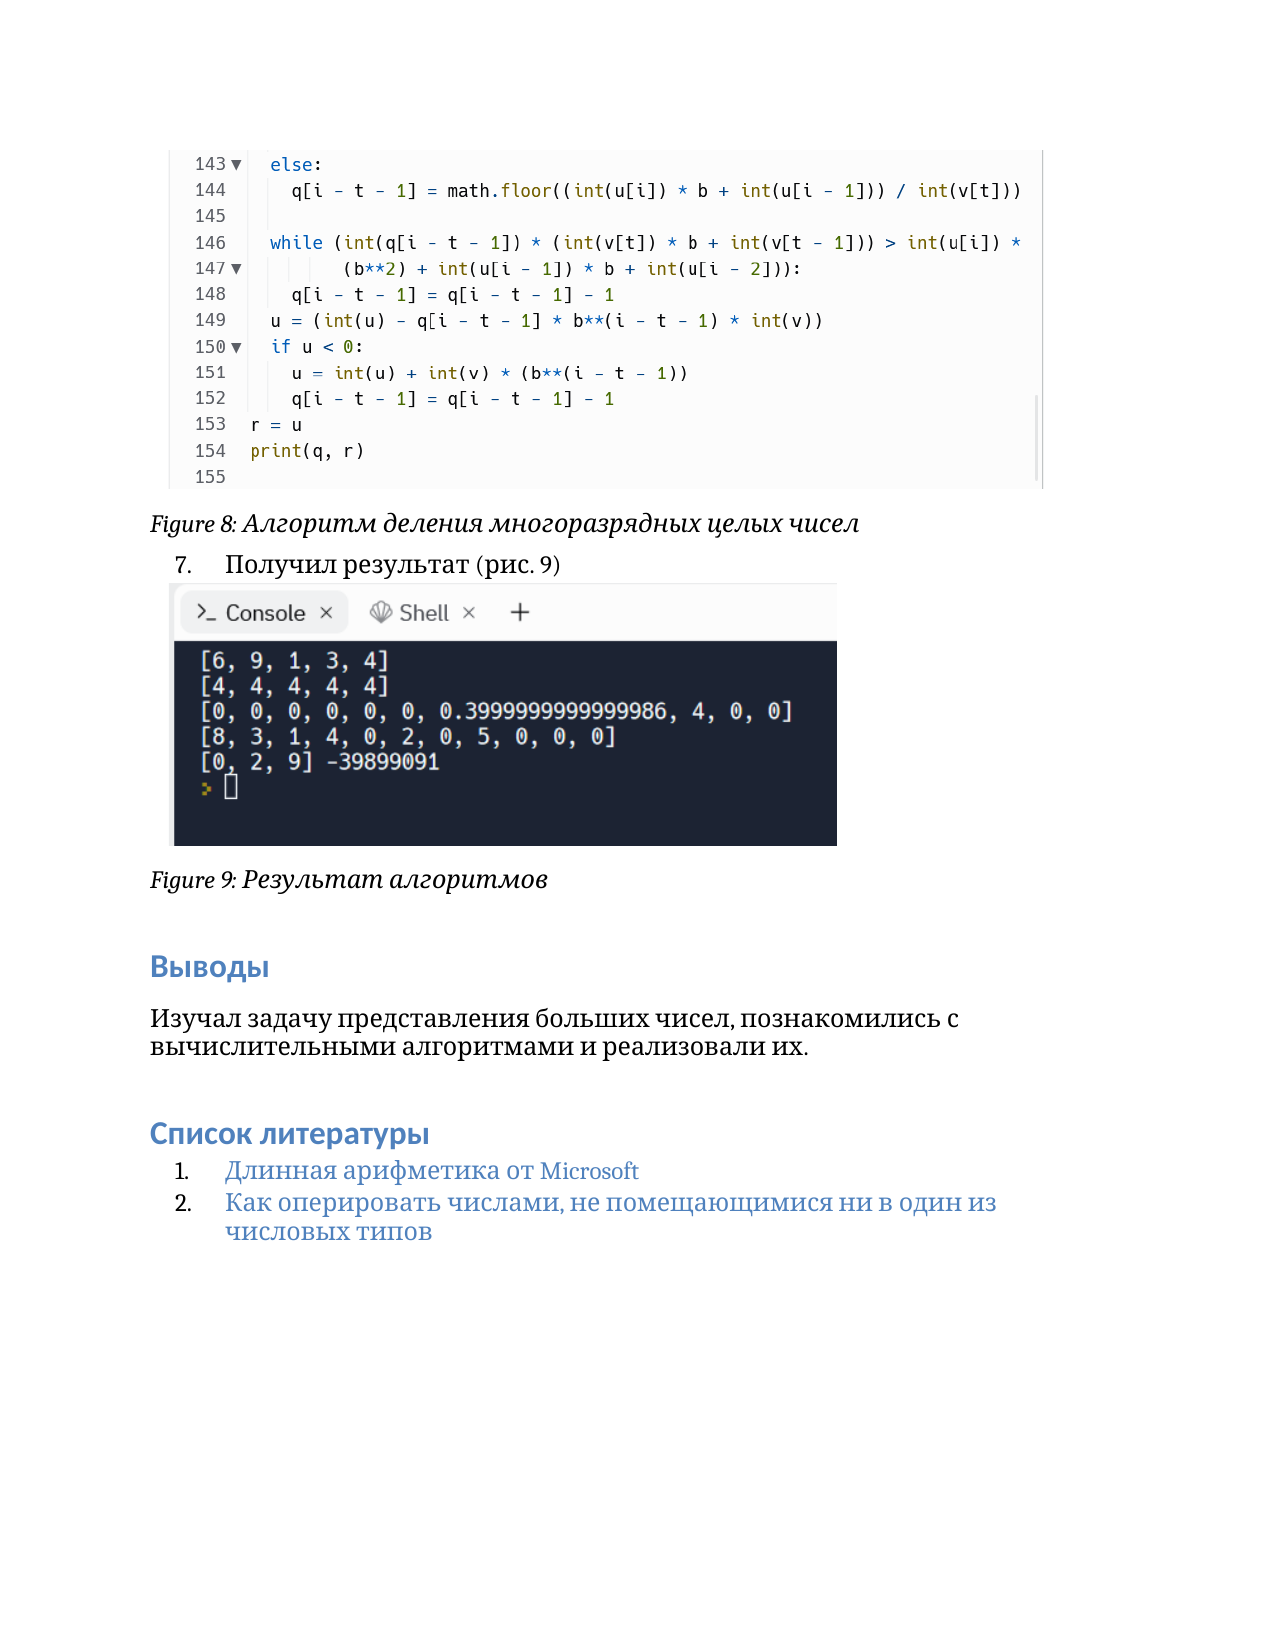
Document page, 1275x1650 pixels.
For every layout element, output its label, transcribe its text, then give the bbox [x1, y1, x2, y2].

text Figure 9: Результат алгоритмов [150, 866, 1125, 895]
list Длинная арифметика от Microsoft [175, 1157, 1125, 1185]
subtitle Список литературы [150, 1112, 1125, 1153]
picture [168, 150, 1044, 489]
list Как оперировать числами, не помещающимися ни в один из числовых типов [175, 1189, 1125, 1247]
picture [168, 583, 837, 846]
subtitle Выводы [150, 945, 1125, 986]
text Figure 8: Алгоритм деления многоразрядных целых чисел [150, 509, 1125, 538]
text Изучал задачу представления больших чисел, познакомились с вычислительными алгоритмами и реализовали их. [150, 1004, 1125, 1062]
list Получил результат (рис. 9) [175, 551, 1125, 579]
